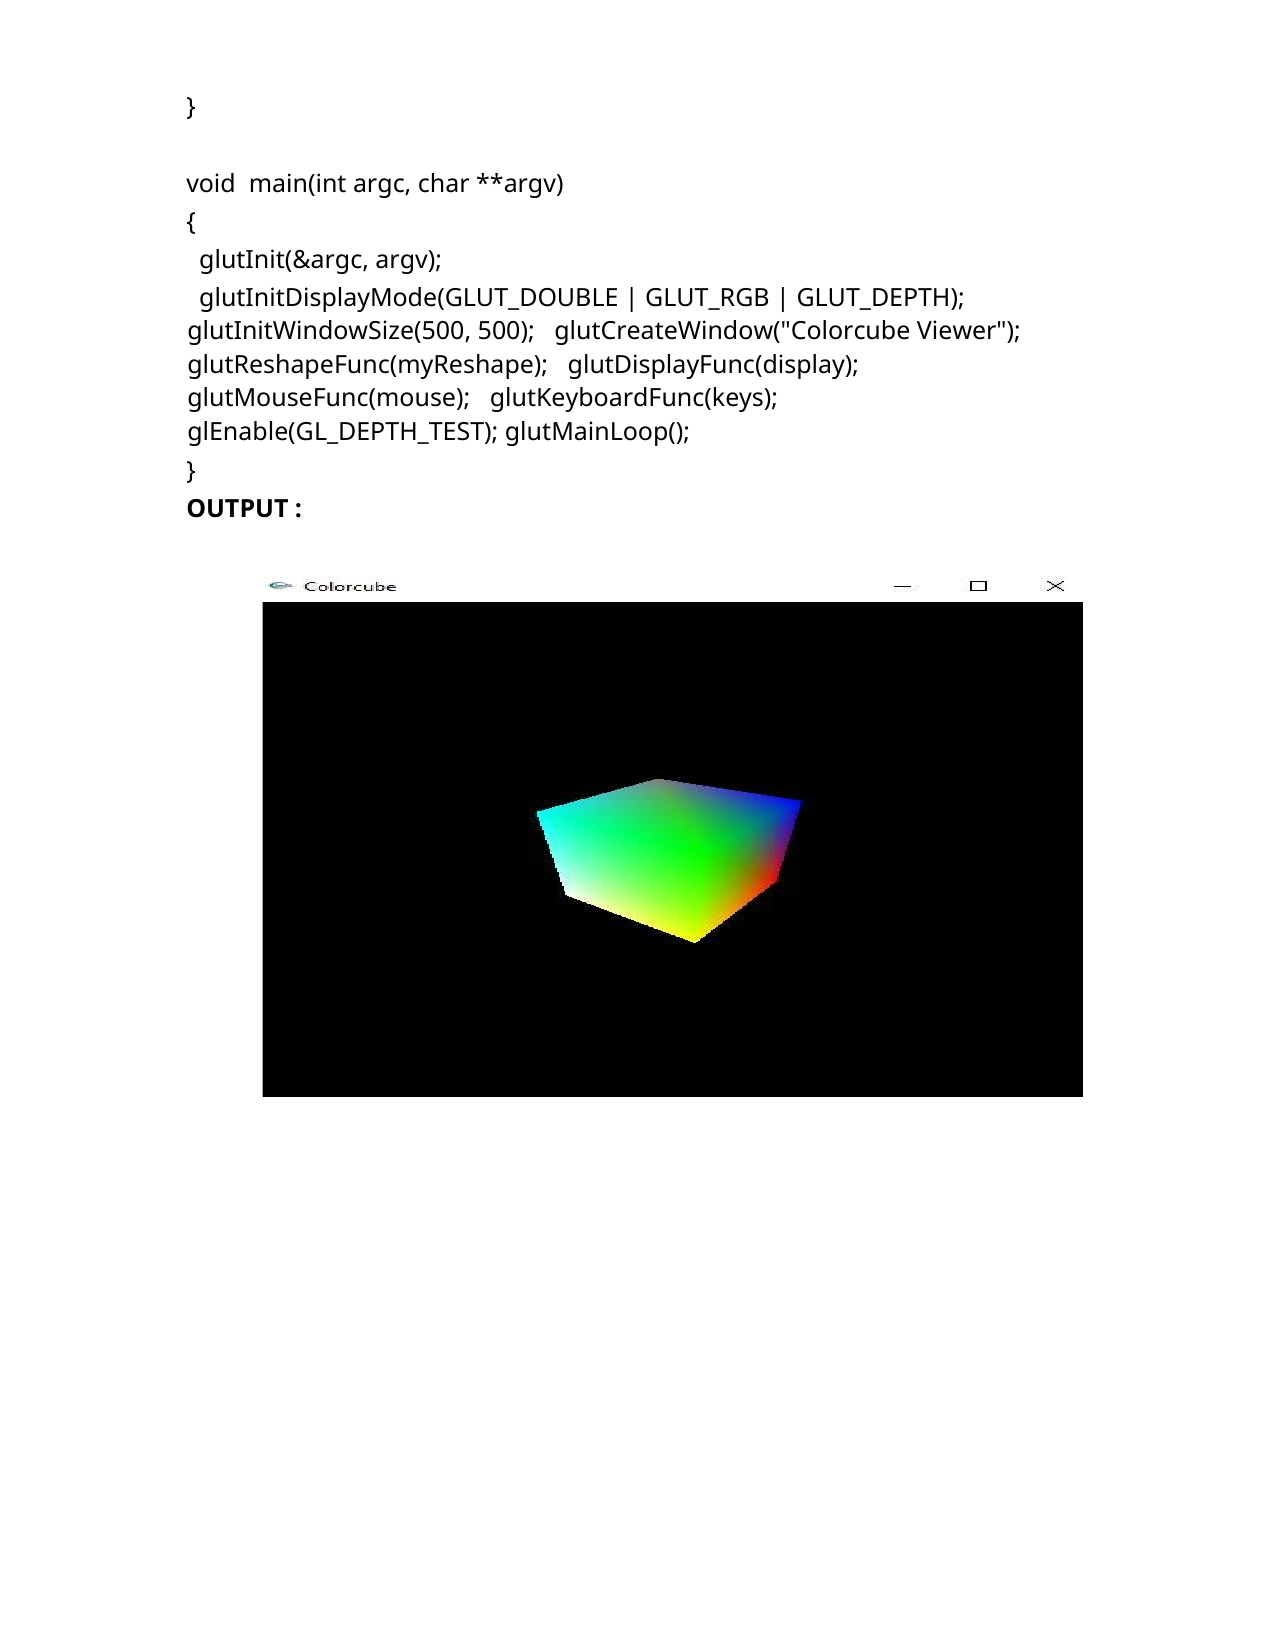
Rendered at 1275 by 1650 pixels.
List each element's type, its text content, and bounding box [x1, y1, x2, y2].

text } [186, 88, 1165, 122]
text } [186, 452, 1165, 486]
text glutInit(&argc, argv); [186, 241, 1165, 275]
picture [262, 576, 1083, 1097]
text void main(int argc, char **argv) [186, 165, 1165, 199]
text glutInitDisplayMode(GLUT_DOUBLE | GLUT_RGB | GLUT_DEPTH); glutInitWindowSize(500, 500); glutCreateWindow("Colorcube Viewer"); glutReshapeFunc(myReshape); glutDisplayFunc(display); glutMouseFunc(mouse); glutKeyboardFunc(keys); glEnable(GL_DEPTH_TEST); glutMainLoop(); [186, 279, 1047, 448]
text OUTPUT : [186, 490, 1163, 524]
text { [186, 203, 1165, 237]
